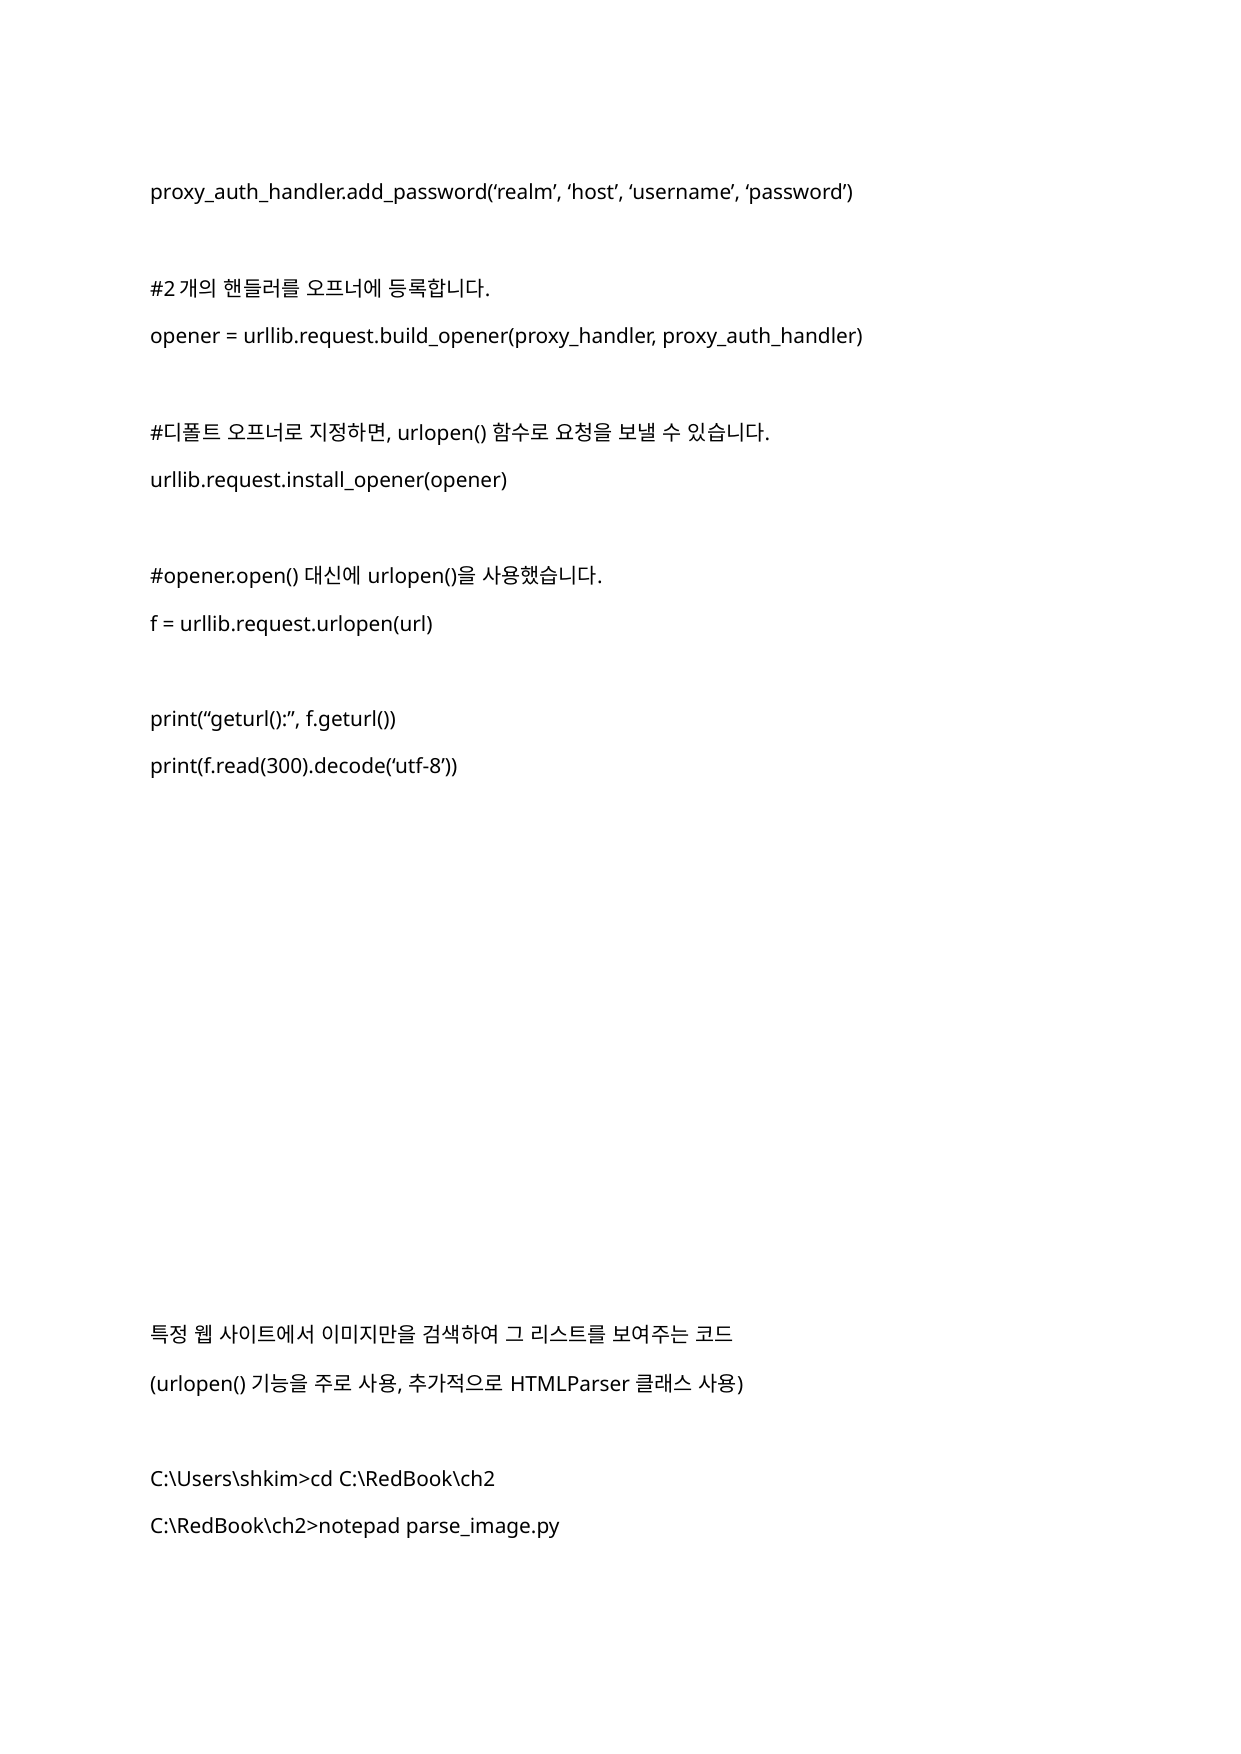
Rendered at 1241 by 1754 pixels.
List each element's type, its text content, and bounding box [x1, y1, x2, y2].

text (urlopen() 기능을 주로 사용, 추가적으로 HTMLParser 클래스 사용) [150, 1368, 1090, 1398]
text f = urllib.request.urlopen(url) [150, 609, 1090, 637]
text C:\RedBook\ch2>notepad parse_image.py [150, 1512, 1090, 1540]
text 특정 웹 사이트에서 이미지만을 검색하여 그 리스트를 보여주는 코드 [150, 1318, 1090, 1349]
text #2개의 핸들러를 오프너에 등록합니다. [150, 272, 1090, 302]
text print(“geturl():”, f.geturl()) [150, 704, 1090, 732]
text opener = urllib.request.build_opener(proxy_handler, proxy_auth_handler) [150, 321, 1090, 349]
text proxy_auth_handler.add_password(‘realm’, ‘host’, ‘username’, ‘password’) [150, 177, 1090, 206]
text #opener.open() 대신에 urlopen()을 사용했습니다. [150, 560, 1090, 590]
text C:\Users\shkim>cd C:\RedBook\ch2 [150, 1464, 1090, 1493]
text urllib.request.install_opener(opener) [150, 465, 1090, 493]
text print(f.read(300).decode(‘utf-8’)) [150, 751, 1090, 779]
text #디폴트 오프너로 지정하면, urlopen() 함수로 요청을 보낼 수 있습니다. [150, 416, 1090, 446]
